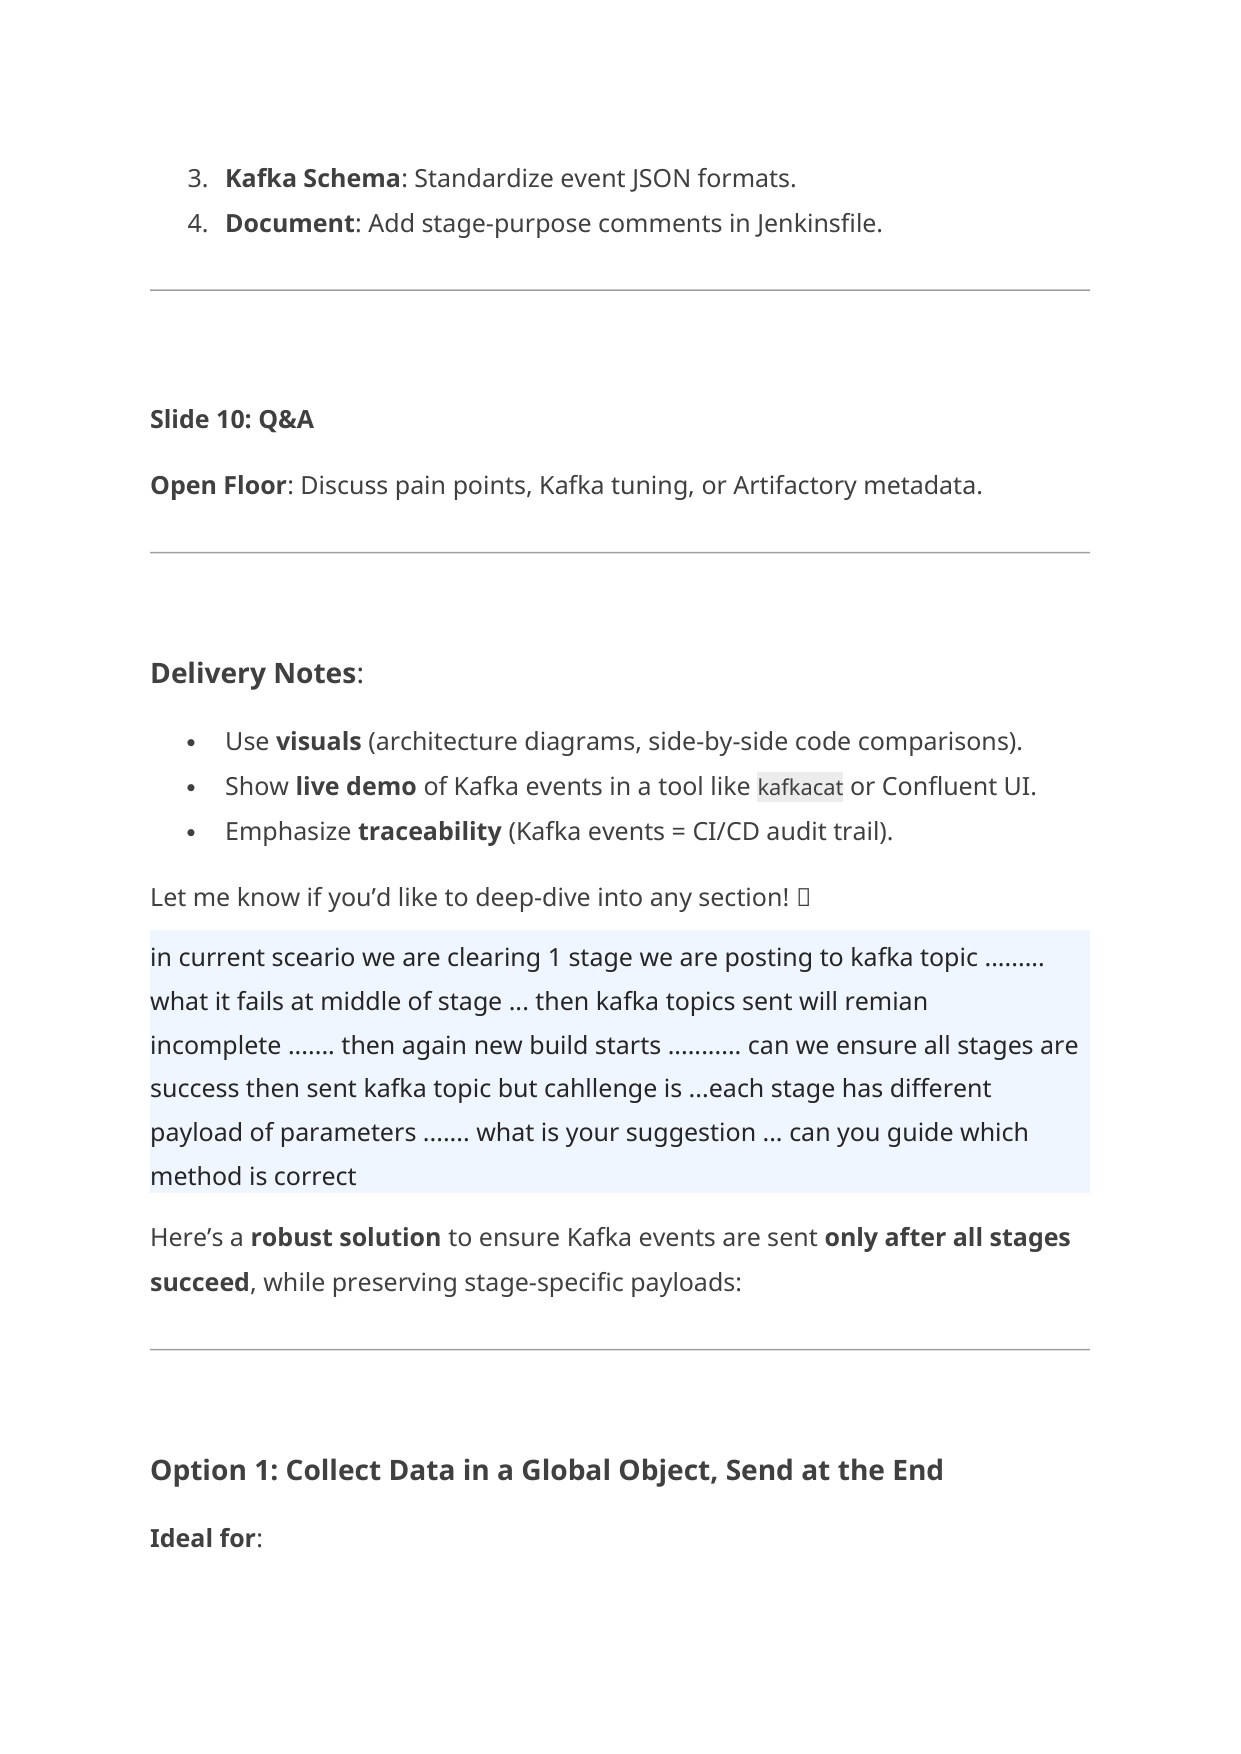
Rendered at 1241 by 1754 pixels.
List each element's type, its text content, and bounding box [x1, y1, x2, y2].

text Slide 10: Q&A [150, 391, 1090, 436]
list Emphasize traceability (Kafka events = CI/CD audit trail). [187, 803, 1090, 847]
list Document: Add stage-purpose comments in Jenkinsfile. [187, 195, 1090, 239]
text Delivery Notes: [150, 653, 1090, 692]
list Kafka Schema: Standardize event JSON formats. [187, 150, 1090, 195]
text Ideal for: [150, 1510, 1090, 1555]
text Here’s a robust solution to ensure Kafka events are sent only after all stages succeed, while preserving stage-specific payloads: [150, 1209, 1090, 1299]
text Option 1: Collect Data in a Global Object, Send at the End [150, 1450, 1090, 1489]
list Show live demo of Kafka events in a tool like kafkacat or Confluent UI. [187, 758, 1090, 803]
list Use visuals (architecture diagrams, side-by-side code comparisons). [187, 713, 1090, 758]
text in current sceario we are clearing 1 stage we are posting to kafka topic ......... what it fails at middle of stage ... then kafka topics sent will remian incomplete ....... then again new build starts ........... can we ensure all stages are success then sent kafka topic but cahllenge is ...each stage has different payload of parameters ....... what is your suggestion ... can you guide which method is correct [150, 930, 1090, 1193]
text Open Floor: Discuss pain points, Kafka tuning, or Artifactory metadata. [150, 457, 1090, 502]
text Let me know if you’d like to deep-dive into any section! 🚀 [150, 869, 1090, 913]
